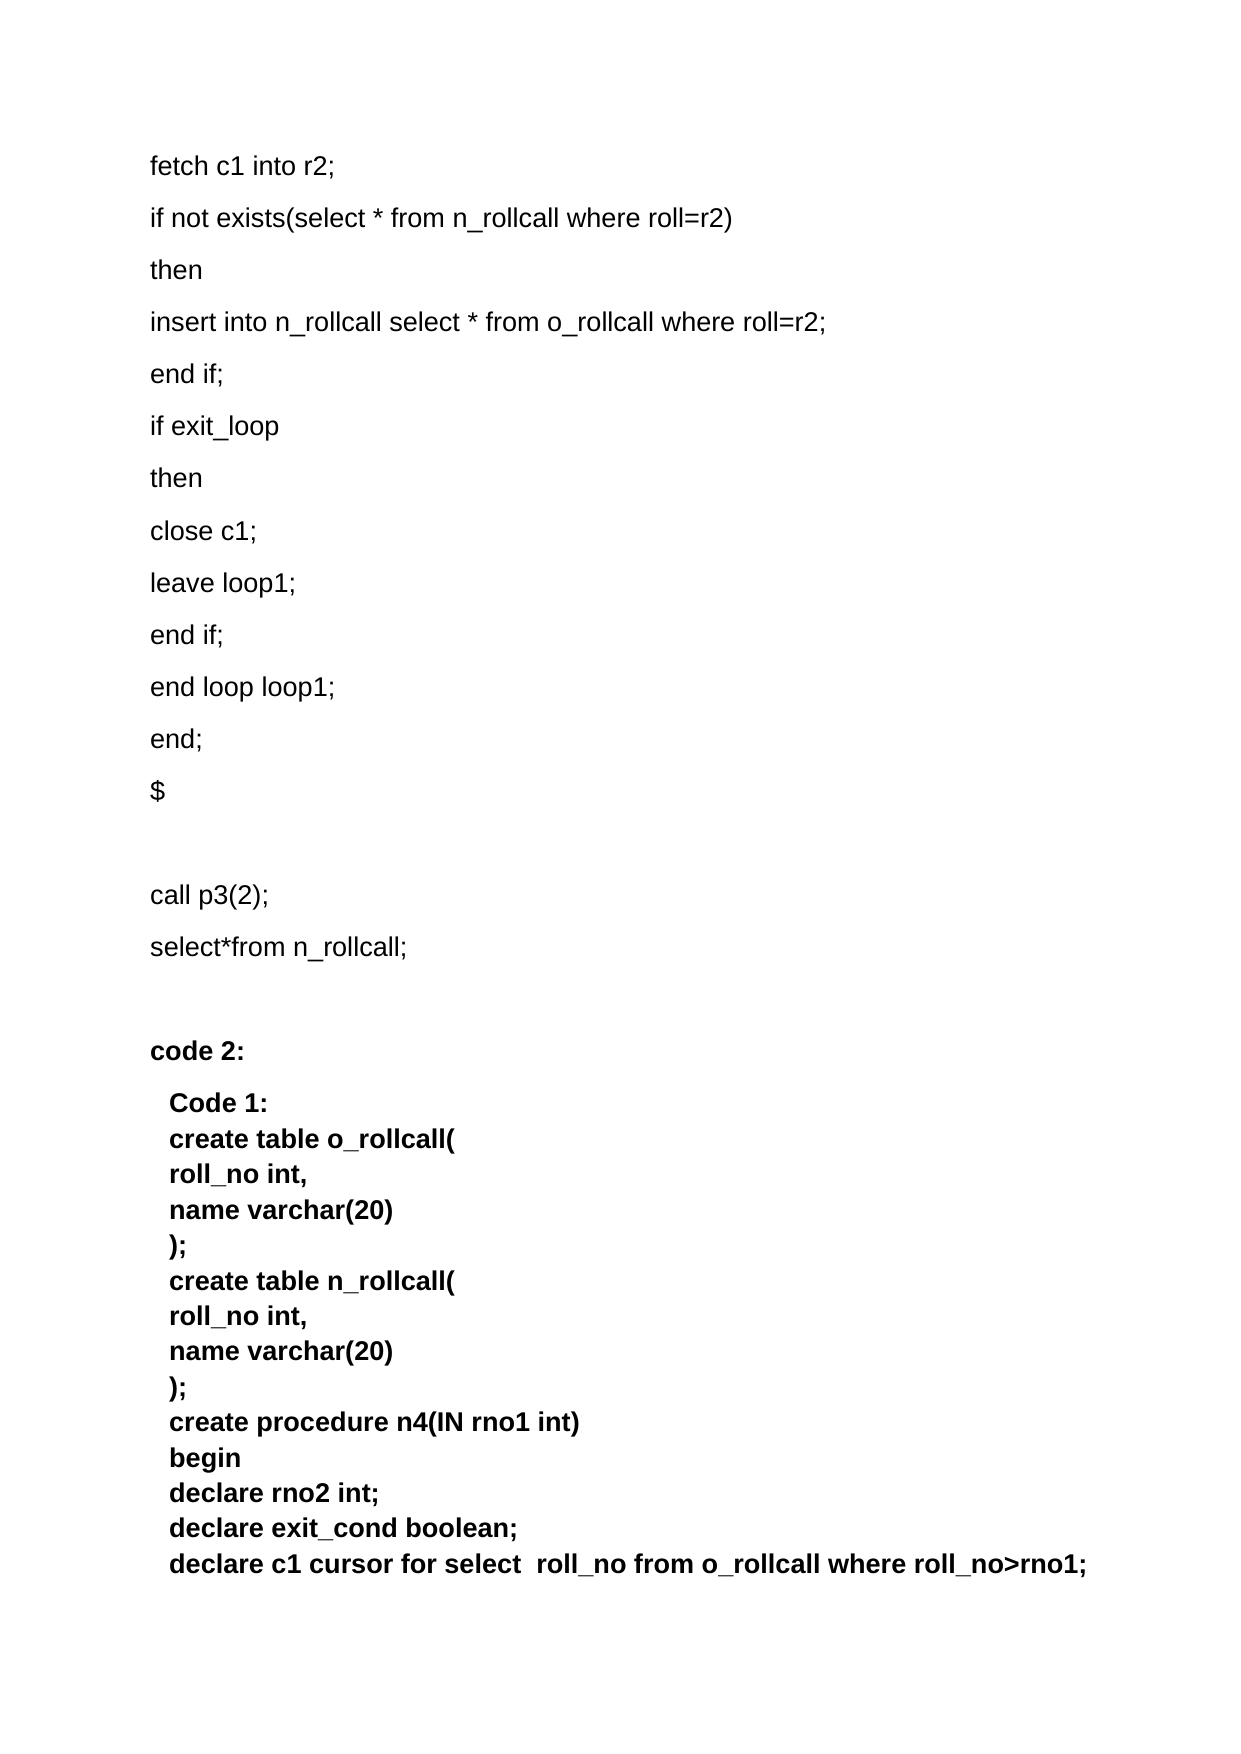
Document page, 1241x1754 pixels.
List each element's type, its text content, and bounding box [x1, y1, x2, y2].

text declare rno2 int; [169, 1477, 1091, 1508]
text create table n_rollcall( [169, 1264, 1091, 1296]
text select*from n_rollcall; [150, 931, 1090, 962]
text begin [169, 1442, 1091, 1473]
text leave loop1; [150, 567, 1090, 598]
text Code 1: [169, 1087, 1091, 1119]
text code 2: [150, 1035, 1090, 1067]
text ); [169, 1371, 1091, 1402]
text end loop loop1; [150, 671, 1090, 702]
text if exit_loop [150, 410, 1090, 442]
text end if; [150, 619, 1090, 650]
text create procedure n4(IN rno1 int) [169, 1406, 1091, 1437]
text declare c1 cursor for select roll_no from o_rollcall where roll_no>rno1; [169, 1548, 1091, 1579]
text then [150, 462, 1090, 494]
text fetch c1 into r2; [150, 150, 1090, 181]
text name varchar(20) [169, 1335, 1091, 1367]
text call p3(2); [150, 879, 1090, 910]
text if not exists(select * from n_rollcall where roll=r2) [150, 202, 1090, 233]
text name varchar(20) [169, 1194, 1091, 1225]
text then [150, 254, 1090, 285]
text create table o_rollcall( [169, 1123, 1091, 1154]
text $ [150, 775, 1090, 806]
text insert into n_rollcall select * from o_rollcall where roll=r2; [150, 306, 1090, 337]
text end if; [150, 358, 1090, 389]
text roll_no int, [169, 1300, 1091, 1331]
text end; [150, 723, 1090, 754]
text close c1; [150, 514, 1090, 546]
text roll_no int, [169, 1158, 1091, 1189]
text declare exit_cond boolean; [169, 1512, 1091, 1544]
text ); [169, 1229, 1091, 1260]
